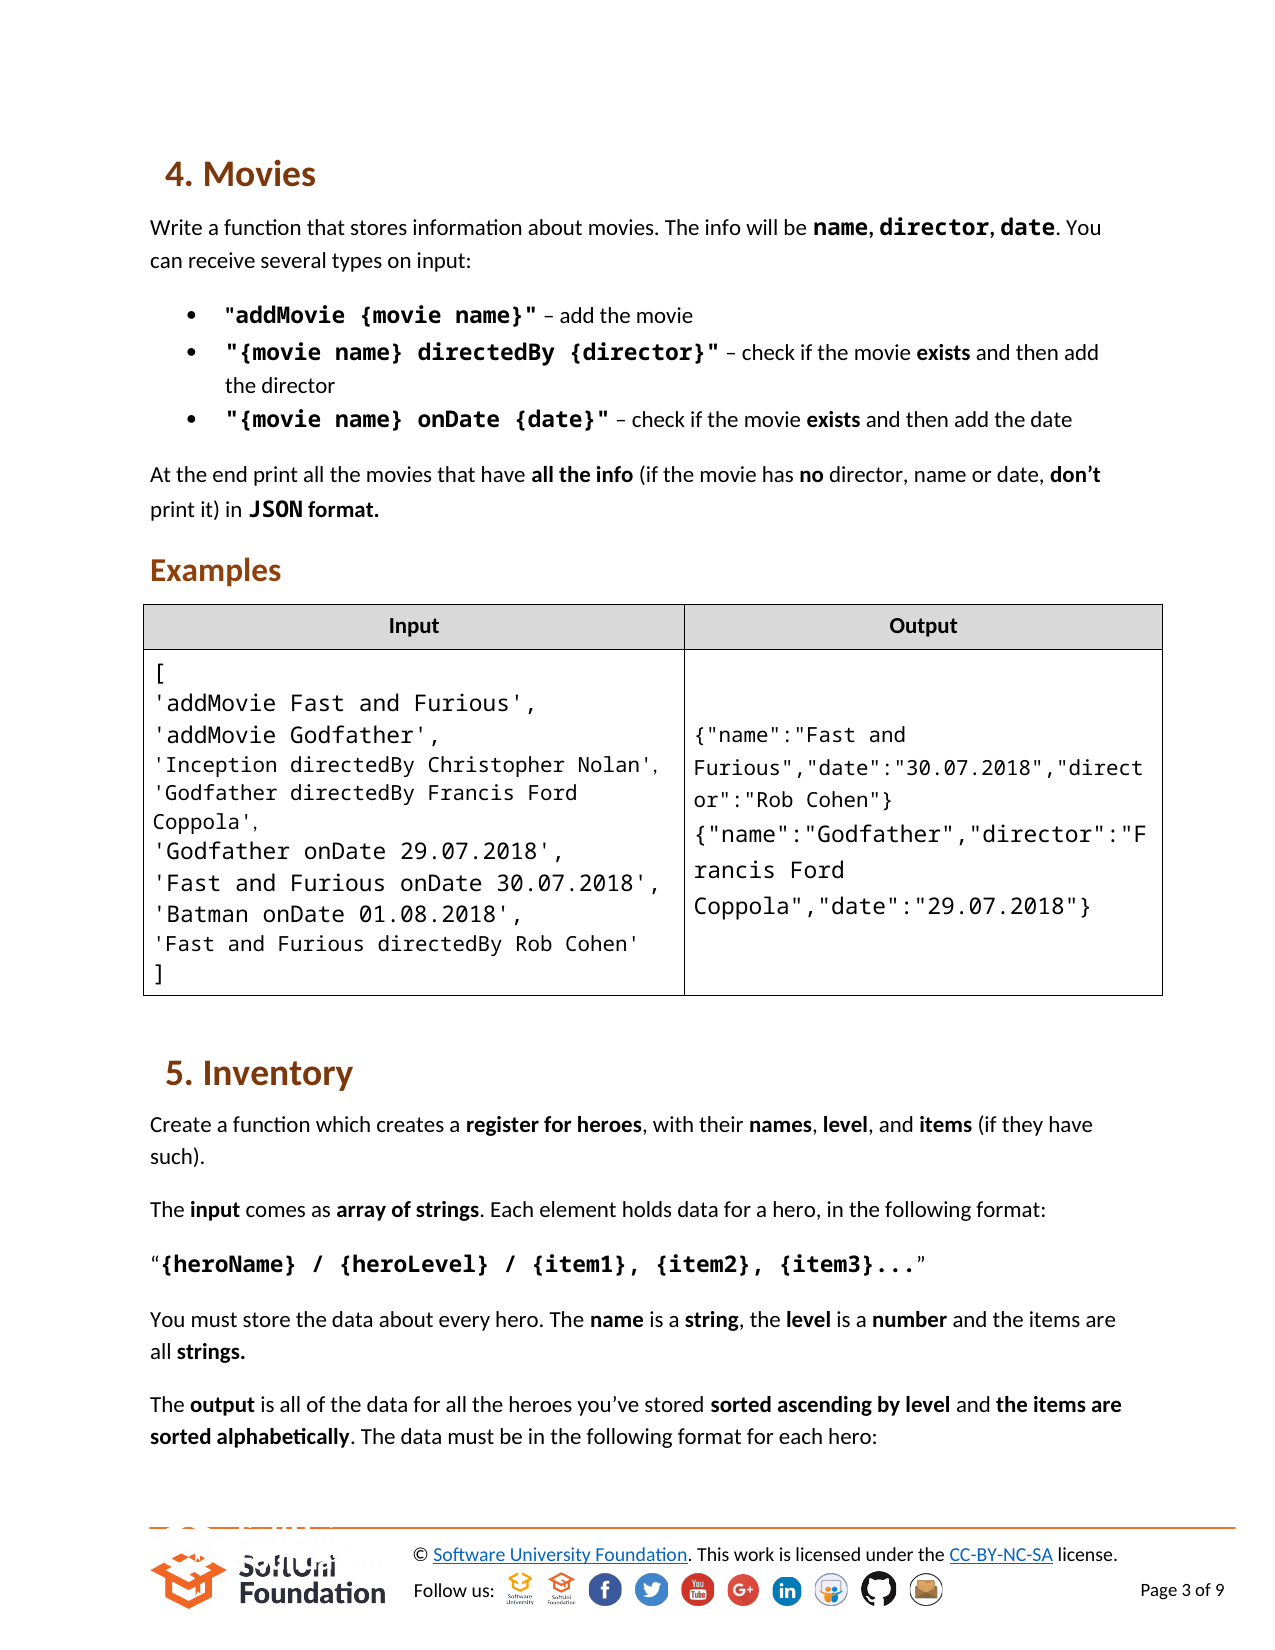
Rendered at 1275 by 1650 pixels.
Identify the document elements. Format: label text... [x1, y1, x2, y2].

text Write a function that stores information about movies. The info will be name, director, date. You can receive several types on input: [150, 211, 1125, 274]
picture [772, 1577, 779, 1585]
text The input comes as array of strings. Each element holds data for a hero, in the following format: [150, 1195, 1125, 1223]
text Create a function which creates a register for heroes, with their names, level, and items (if they have such). [150, 1110, 1125, 1170]
picture [547, 1572, 576, 1606]
picture [588, 1573, 622, 1606]
table_header Input [144, 605, 684, 649]
list "{movie name} onDate {date}" – check if the movie exists and then add the date [187, 403, 1125, 434]
text The output is all of the data for all the heroes you’ve stored sorted ascending by level and the items are sorted alphabetically. The data must be in the following format for each hero: [150, 1390, 1125, 1450]
subtitle Inventory [165, 1049, 1125, 1094]
text You must store the data about every hero. The name is a string, the level is a number and the items are all strings. [150, 1305, 1125, 1365]
picture [772, 1597, 781, 1606]
text At the end print all the movies that have all the info (if the movie has no director, name or date, don’t print it) in JSON format. [150, 460, 1125, 524]
picture [793, 1597, 802, 1606]
table_cell [ 'addMovie Fast and Furious', 'addMovie Godfather', 'Inception directedBy Christopher Nolan', 'Godfather directedBy Francis Ford Coppola', 'Godfather onDate 29.07.2018', 'Fast and Furious onDate 30.07.2018', 'Batman onDate 01.08.2018', 'Fast and Furious directedBy Rob Cohen' ] [144, 650, 684, 994]
text “{heroName} / {heroLevel} / {item1}, {item2}, {item3}...” [150, 1248, 1125, 1279]
table_cell {"name":"Fast and Furious","date":"30.07.2018","director":"Rob Cohen"} {"name":"Godfather","director":"Francis Ford Coppola","date":"29.07.2018"} [685, 650, 1162, 994]
subtitle Movies [165, 150, 1125, 196]
picture [150, 1517, 385, 1609]
picture [814, 1573, 848, 1606]
subtitle Examples [150, 549, 1125, 590]
picture [861, 1571, 897, 1606]
picture [681, 1573, 715, 1606]
picture [727, 1574, 759, 1606]
picture [909, 1573, 943, 1606]
list "addMovie {movie name}" – add the movie [187, 299, 1125, 331]
list "{movie name} directedBy {director}" – check if the movie exists and then add the director [187, 335, 1125, 399]
picture [786, 1588, 795, 1597]
picture [795, 1577, 802, 1585]
picture [506, 1572, 534, 1606]
picture [635, 1573, 668, 1606]
table_header Output [685, 605, 1162, 649]
